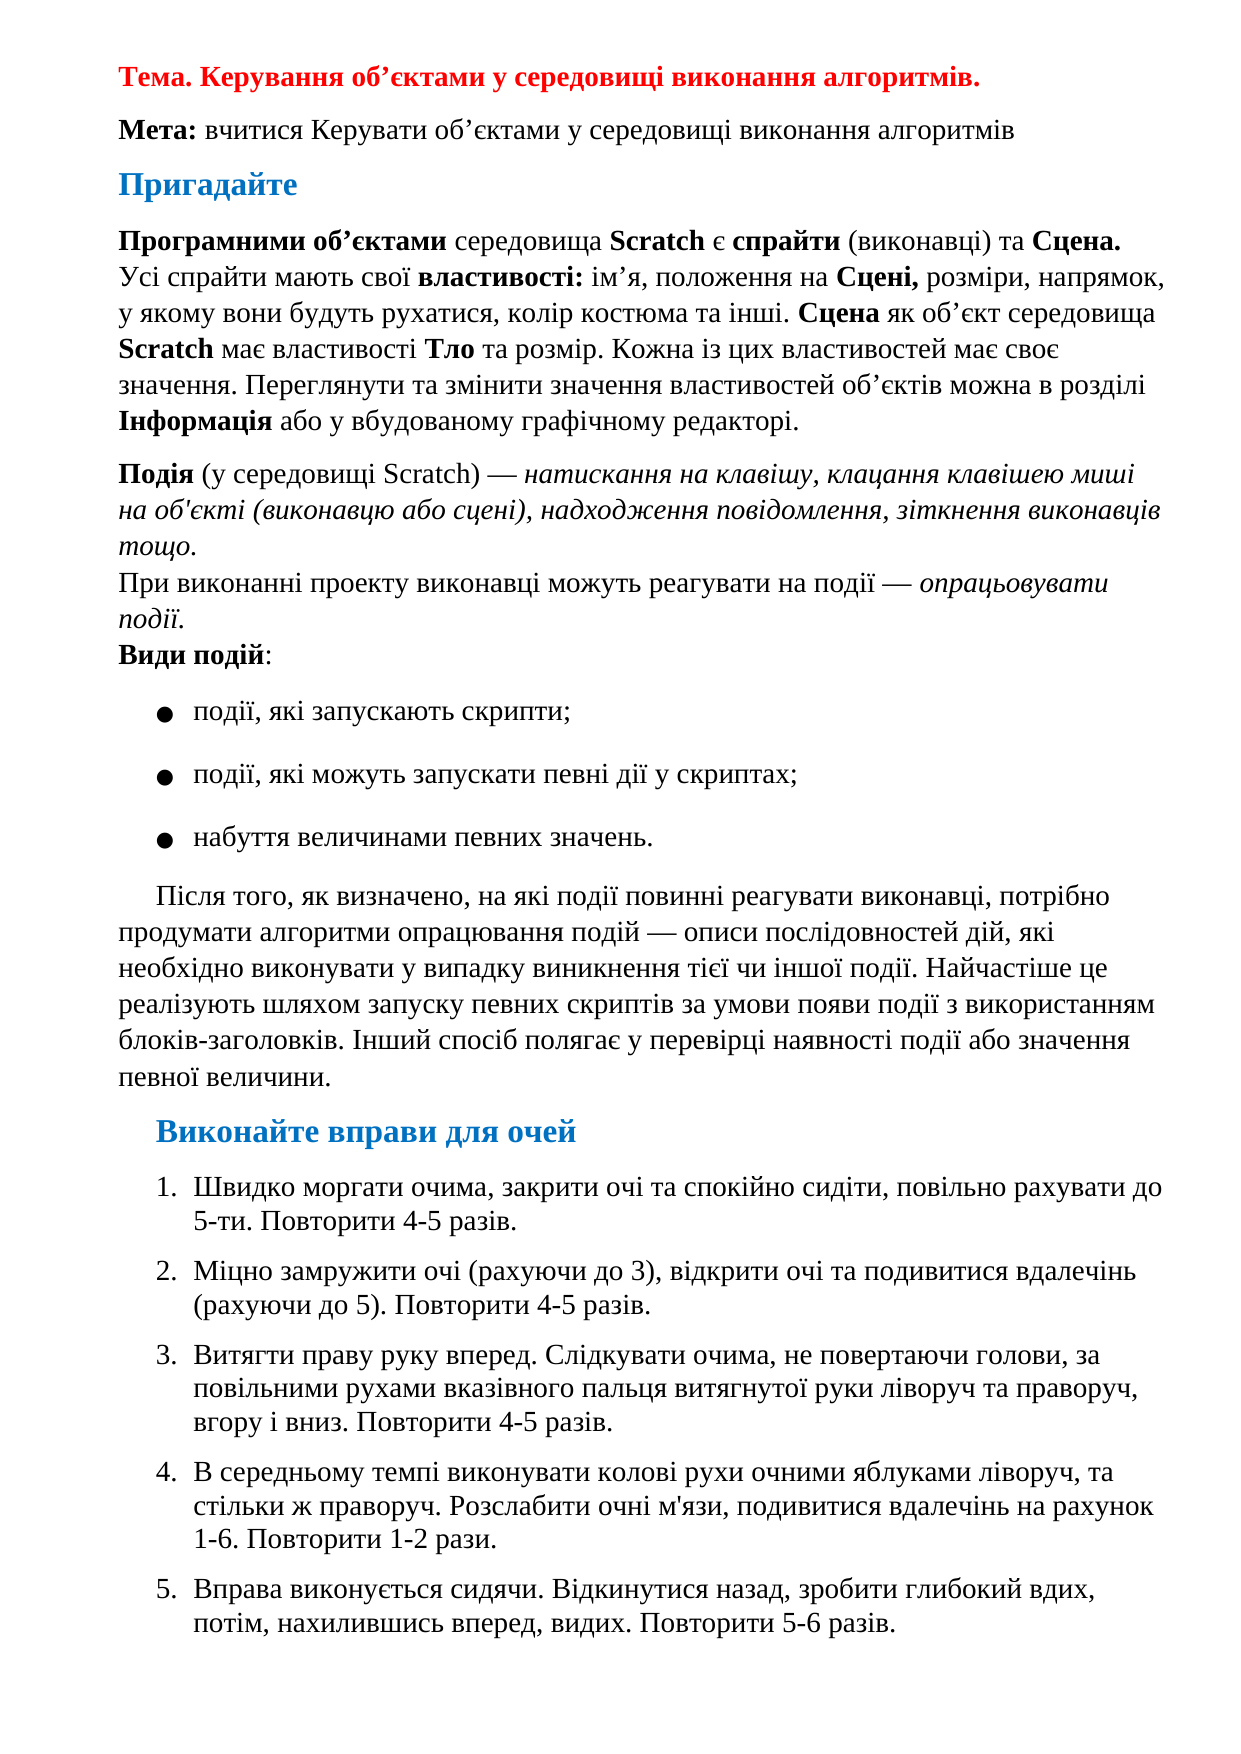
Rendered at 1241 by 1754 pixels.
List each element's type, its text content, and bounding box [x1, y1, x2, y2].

text Мета: вчитися Керувати об’єктами у середовищі виконання алгоритмів [118, 112, 1167, 145]
list Витягти праву руку вперед. Слідкувати очима, не повертаючи голови, за повільними рухами вказівного пальця витягнутої руки ліворуч та праворуч, вгору і вниз. Повторити 4-5 разів. [156, 1337, 1167, 1438]
text Після того, як визначено, на які події повинні реагувати виконавці, потрібно продумати алгоритми опрацювання подій — описи послідовностей дій, які необхідно виконувати у випадку виникнення тієї чи іншої події. Найчастіше це реалізують шляхом запуску певних скриптів за умови появи події з використанням блоків-заголовків. Інший спосіб полягає у перевірці наявності події або значення певної величини. [118, 878, 1167, 1092]
text Тема. Керування об’єктами у середовищі виконання алгоритмів. [118, 59, 1167, 93]
list набуття величинами певних значень. [156, 815, 1167, 858]
list події, які запускають скрипти; [156, 690, 1167, 732]
text Виконайте вправи для очей [118, 1111, 1167, 1150]
list Швидко моргати очима, закрити очі та спокійно сидіти, повільно рахувати до 5-ти. Повторити 4-5 разів. [156, 1169, 1167, 1237]
text Програмними об’єктами середовища Scratch є спрайти (виконавці) та Сцена. Усі спрайти мають свої властивості: ім’я, положення на Сцені, розміри, напрямок, у якому вони будуть рухатися, колір костюма та інші. Сцена як об’єкт середовища Scratch має властивості Тло та розмір. Кожна із цих властивостей має своє значення. Переглянути та змінити значення властивостей об’єктів можна в розділі Інформація або у вбудованому графічному редакторі. [118, 223, 1167, 437]
text Пригадайте [118, 165, 1167, 203]
list події, які можуть запускати певні дії у скриптах; [156, 752, 1167, 795]
text Подія (у середовищі Scratch) — натискання на клавішу, клацання клавішею миші на об'єкті (виконавцю або сцені), надходження повідомлення, зіткнення виконавців тощо. При виконанні проекту виконавці можуть реагувати на події — опрацьовувати події. Види подій: [118, 456, 1167, 671]
list Міцно замружити очі (рахуючи до 3), відкрити очі та подивитися вдалечінь (рахуючи до 5). Повторити 4-5 разів. [156, 1253, 1167, 1320]
list Вправа виконується сидячи. Відкинутися назад, зробити глибокий вдих, потім, нахилившись вперед, видих. Повторити 5-6 разів. [156, 1572, 1167, 1639]
list В середньому темпі виконувати колові рухи очними яблуками ліворуч, та стільки ж праворуч. Розслабити очні м'язи, подивитися вдалечінь на рахунок 1-6. Повторити 1-2 рази. [156, 1454, 1167, 1555]
